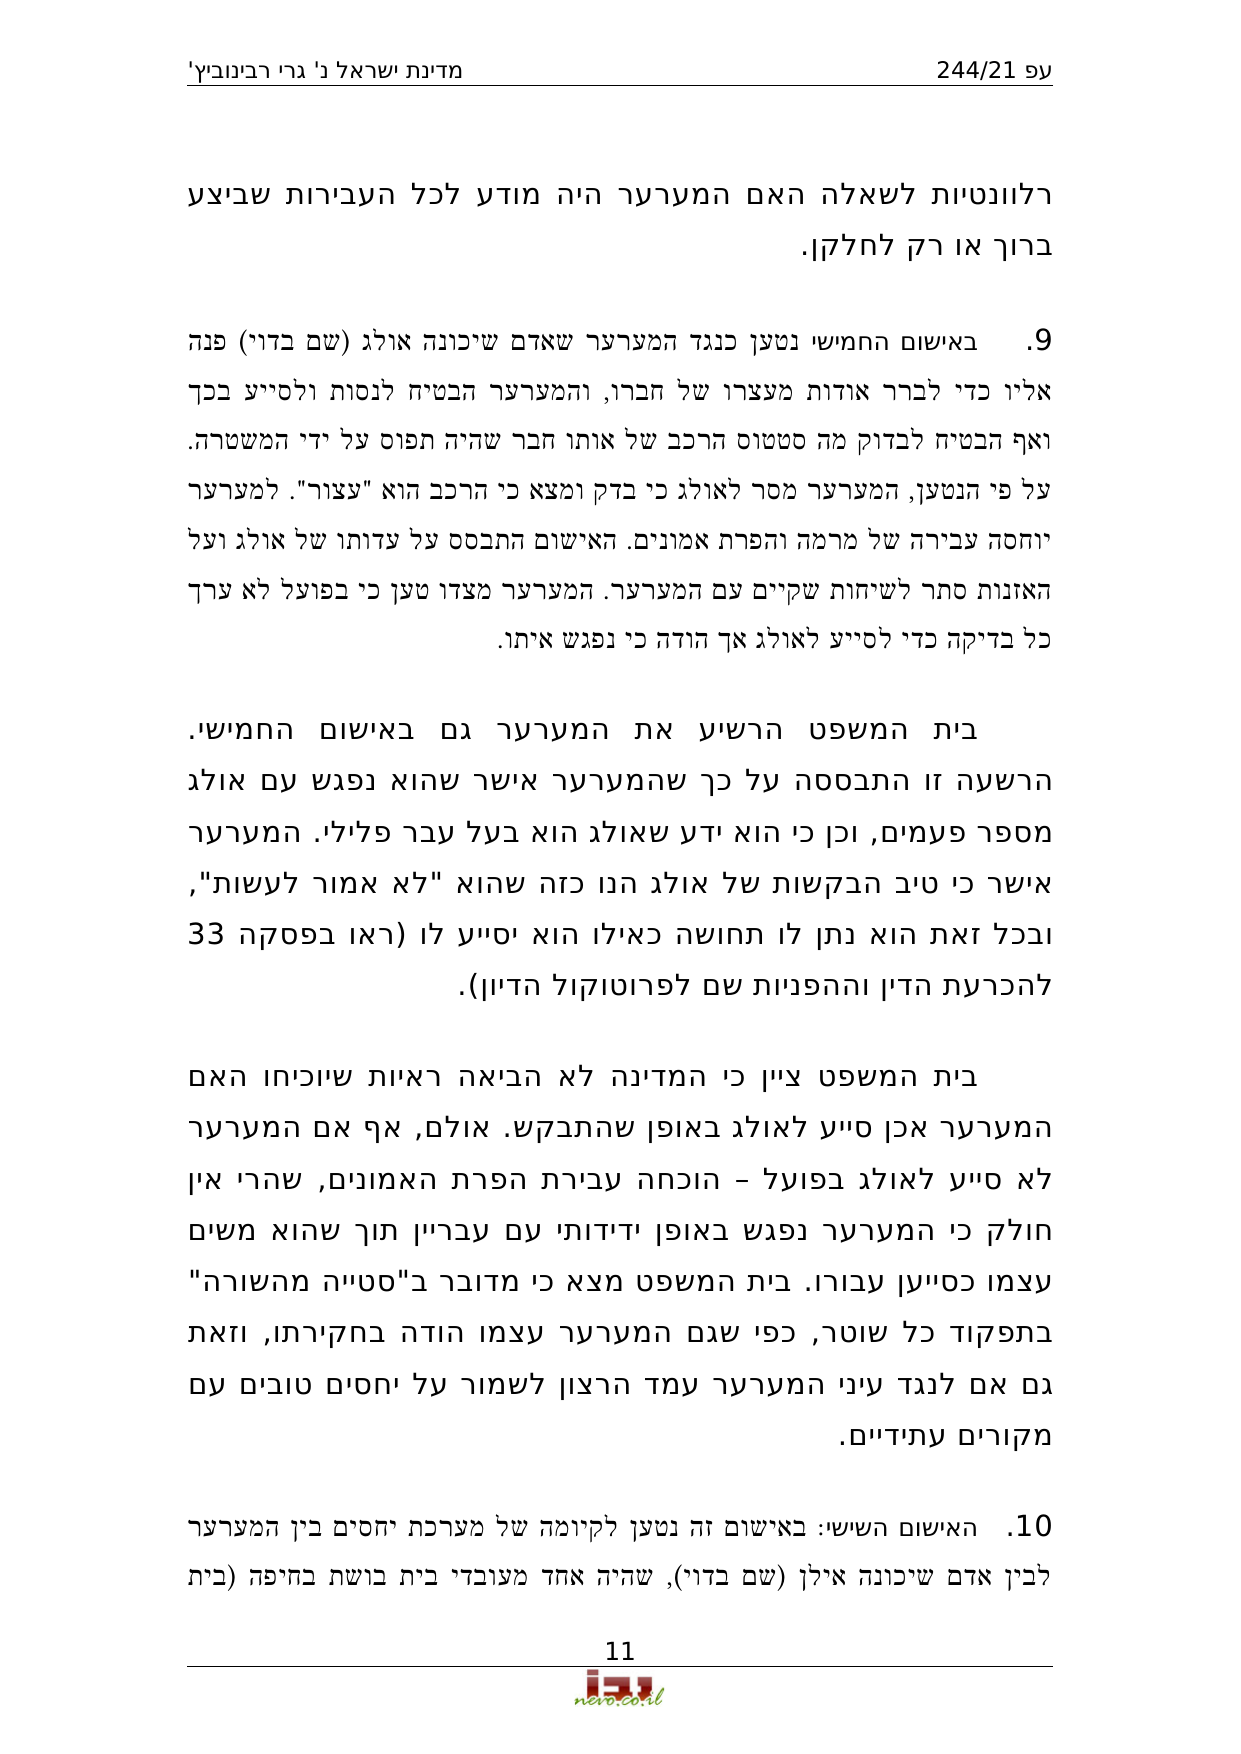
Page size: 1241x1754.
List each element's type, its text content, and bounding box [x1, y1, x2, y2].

text בית המשפט הרשיע את המערער גם באישום החמישי. הרשעה זו התבססה על כך שהמערער אישר שהוא נפגש עם אולג מספר פעמים, וכן כי הוא ידע שאולג הוא בעל עבר פלילי. המערער אישר כי טיב הבקשות של אולג הנו כזה שהוא "לא אמור לעשות", ובכל זאת הוא נתן לו תחושה כאילו הוא יסייע לו (ראו בפסקה 33 להכרעת הדין וההפניות שם לפרוטוקול הדיון). [187, 712, 1053, 1003]
picture [574, 1669, 666, 1707]
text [187, 177, 1053, 263]
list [187, 1509, 1053, 1593]
list 9. באישום החמישי נטען כנגד המערער שאדם שיכונה אולג (שם בדוי) פנה אליו כדי לברר אודות מעצרו של חברו, והמערער הבטיח לנסות ולסייע בכך ואף הבטיח לבדוק מה סטטוס הרכב של אותו חבר שהיה תפוס על ידי המשטרה. על פי הנטען, המערער מסר לאולג כי בדק ומצא כי הרכב הוא "עצור". למערער יוחסה עבירה של מרמה והפרת אמונים. האישום התבסס על עדותו של אולג ועל האזנות סתר לשיחות שקיים עם המערער. המערער מצדו טען כי בפועל לא ערך כל בדיקה כדי לסייע לאולג אך הודה כי נפגש איתו. [187, 323, 1053, 656]
text בית המשפט ציין כי המדינה לא הביאה ראיות שיוכיחו האם המערער אכן סייע לאולג באופן שהתבקש. אולם, אף אם המערער לא סייע לאולג בפועל – הוכחה עבירת הפרת האמונים, שהרי אין חולק כי המערער נפגש באופן ידידותי עם עבריין תוך שהוא משים עצמו כסייען עבורו. בית המשפט מצא כי מדובר ב"סטייה מהשורה" בתפקוד כל שוטר, כפי שגם המערער עצמו הודה בחקירתו, וזאת גם אם לנגד עיני המערער עמד הרצון לשמור על יחסים טובים עם מקורים עתידיים. [187, 1059, 1053, 1452]
